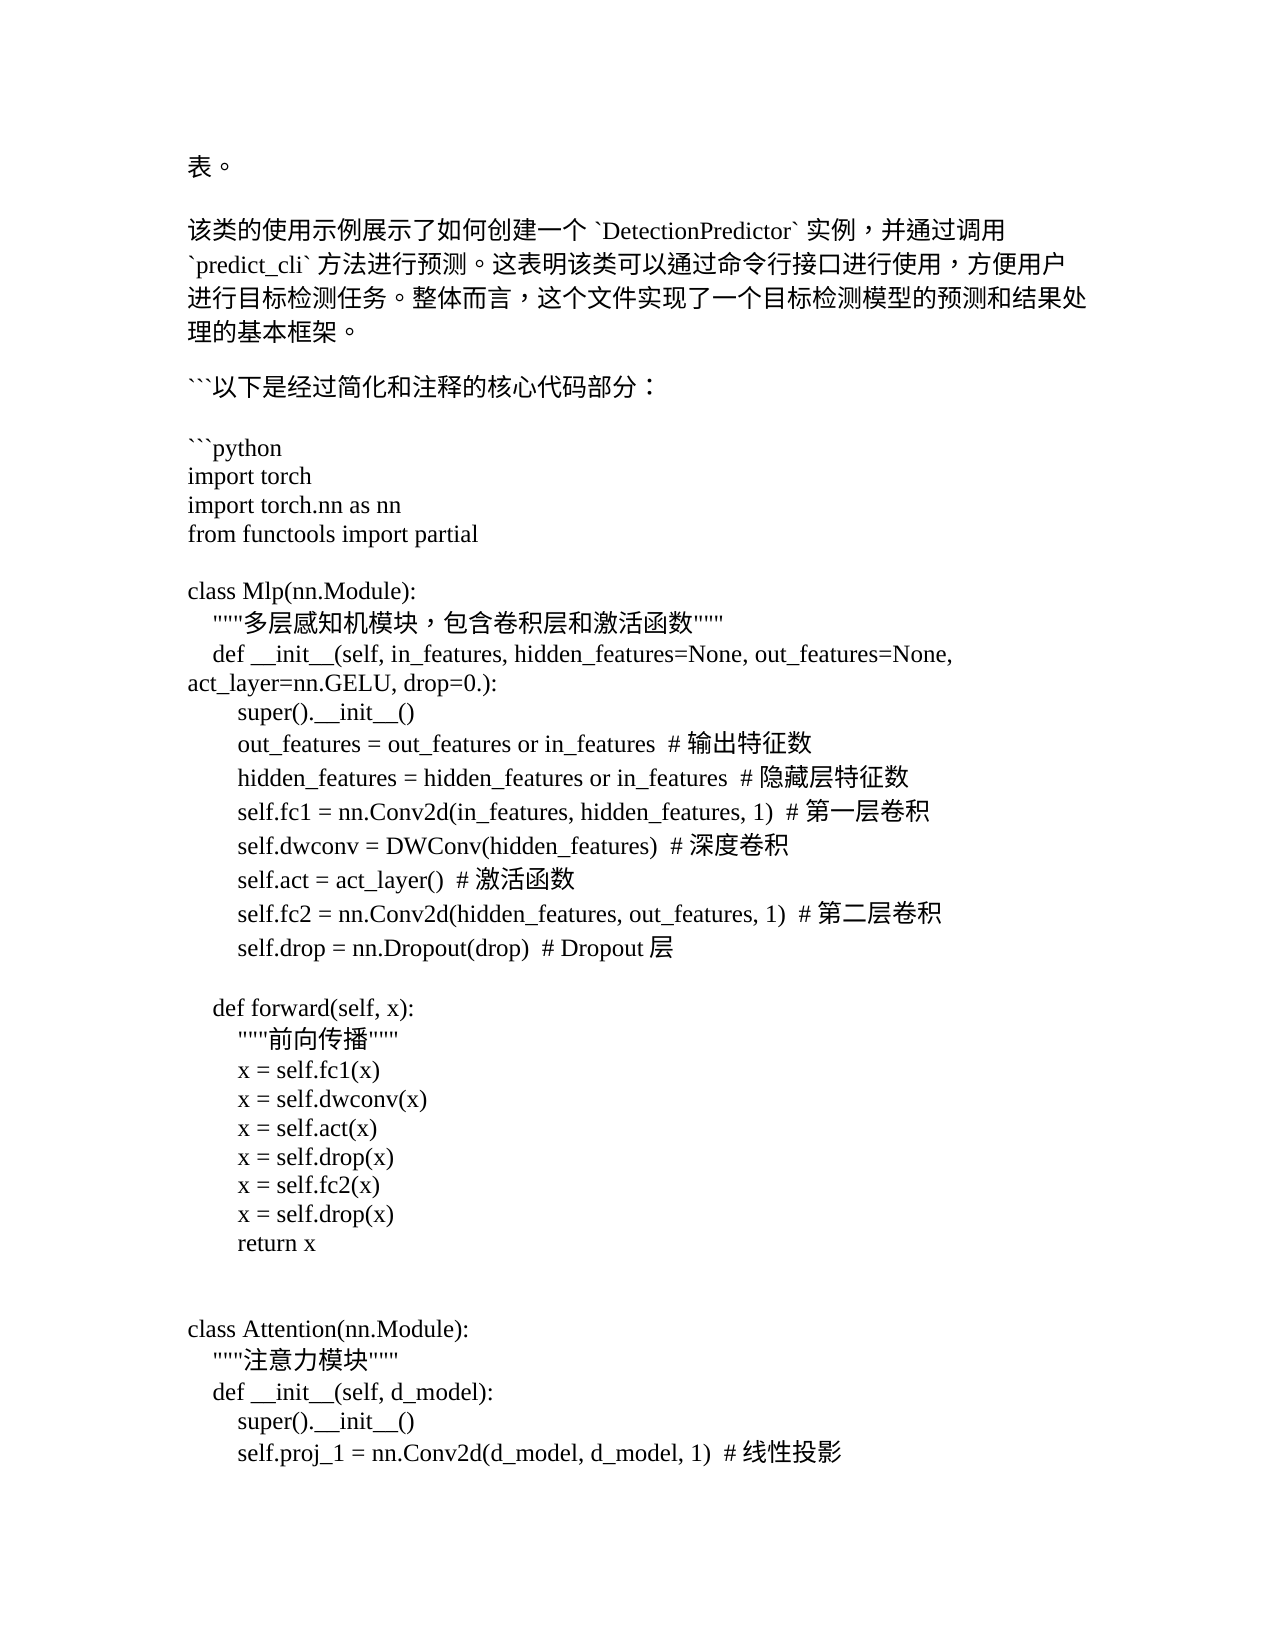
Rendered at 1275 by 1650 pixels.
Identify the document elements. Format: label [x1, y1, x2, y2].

text [187, 370, 1087, 1469]
text [187, 150, 1087, 349]
